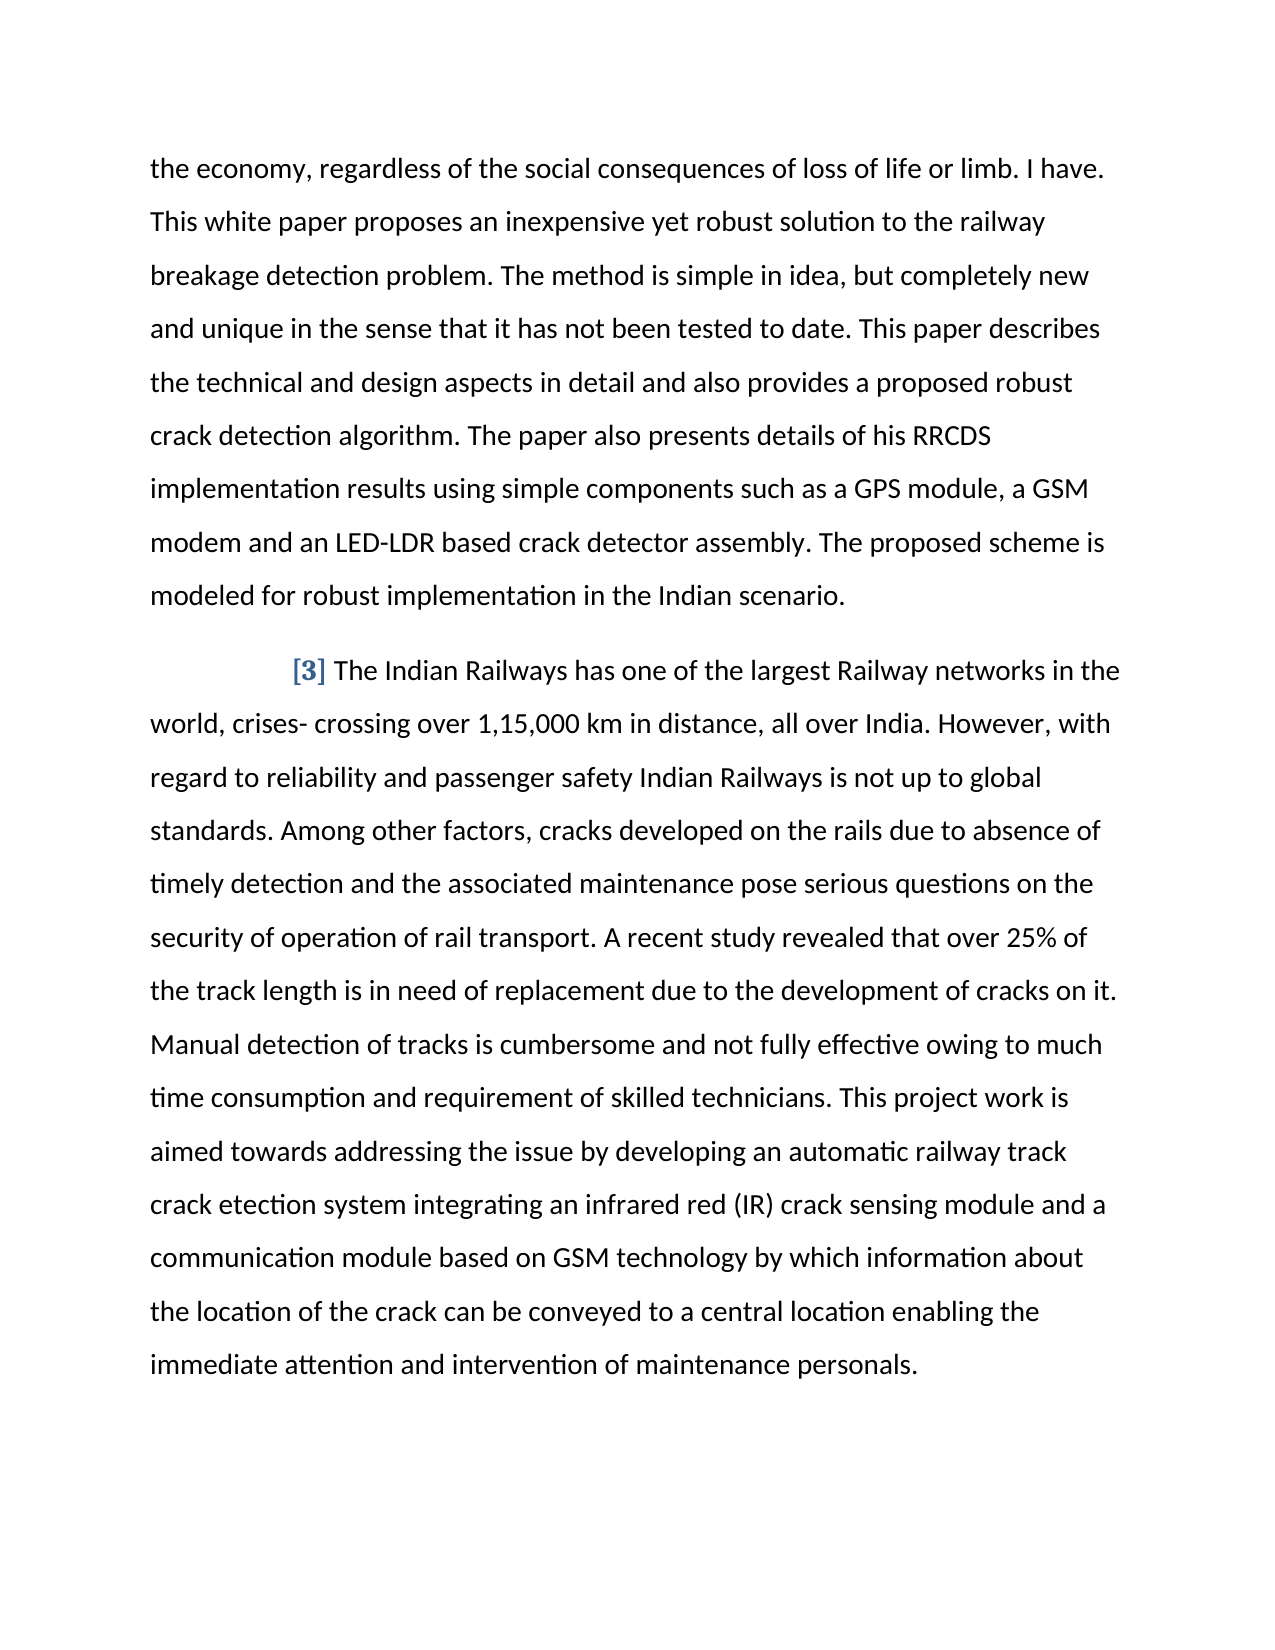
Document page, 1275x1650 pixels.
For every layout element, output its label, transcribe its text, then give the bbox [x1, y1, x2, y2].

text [150, 150, 1125, 613]
text [3] The Indian Railways has one of the largest Railway networks in the world, crises- crossing over 1,15,000 km in distance, all over India. However, with regard to reliability and passenger safety Indian Railways is not up to global standards. Among other factors, cracks developed on the rails due to absence of timely detection and the associated maintenance pose serious questions on the security of operation of rail transport. A recent study revealed that over 25% of the track length is in need of replacement due to the development of cracks on it. Manual detection of tracks is cumbersome and not fully effective owing to much time consumption and requirement of skilled technicians. This project work is aimed towards addressing the issue by developing an automatic railway track crack etection system integrating an infrared red (IR) crack sensing module and a communication module based on GSM technology by which information about the location of the crack can be conveyed to a central location enabling the immediate attention and intervention of maintenance personals. [150, 652, 1125, 1382]
